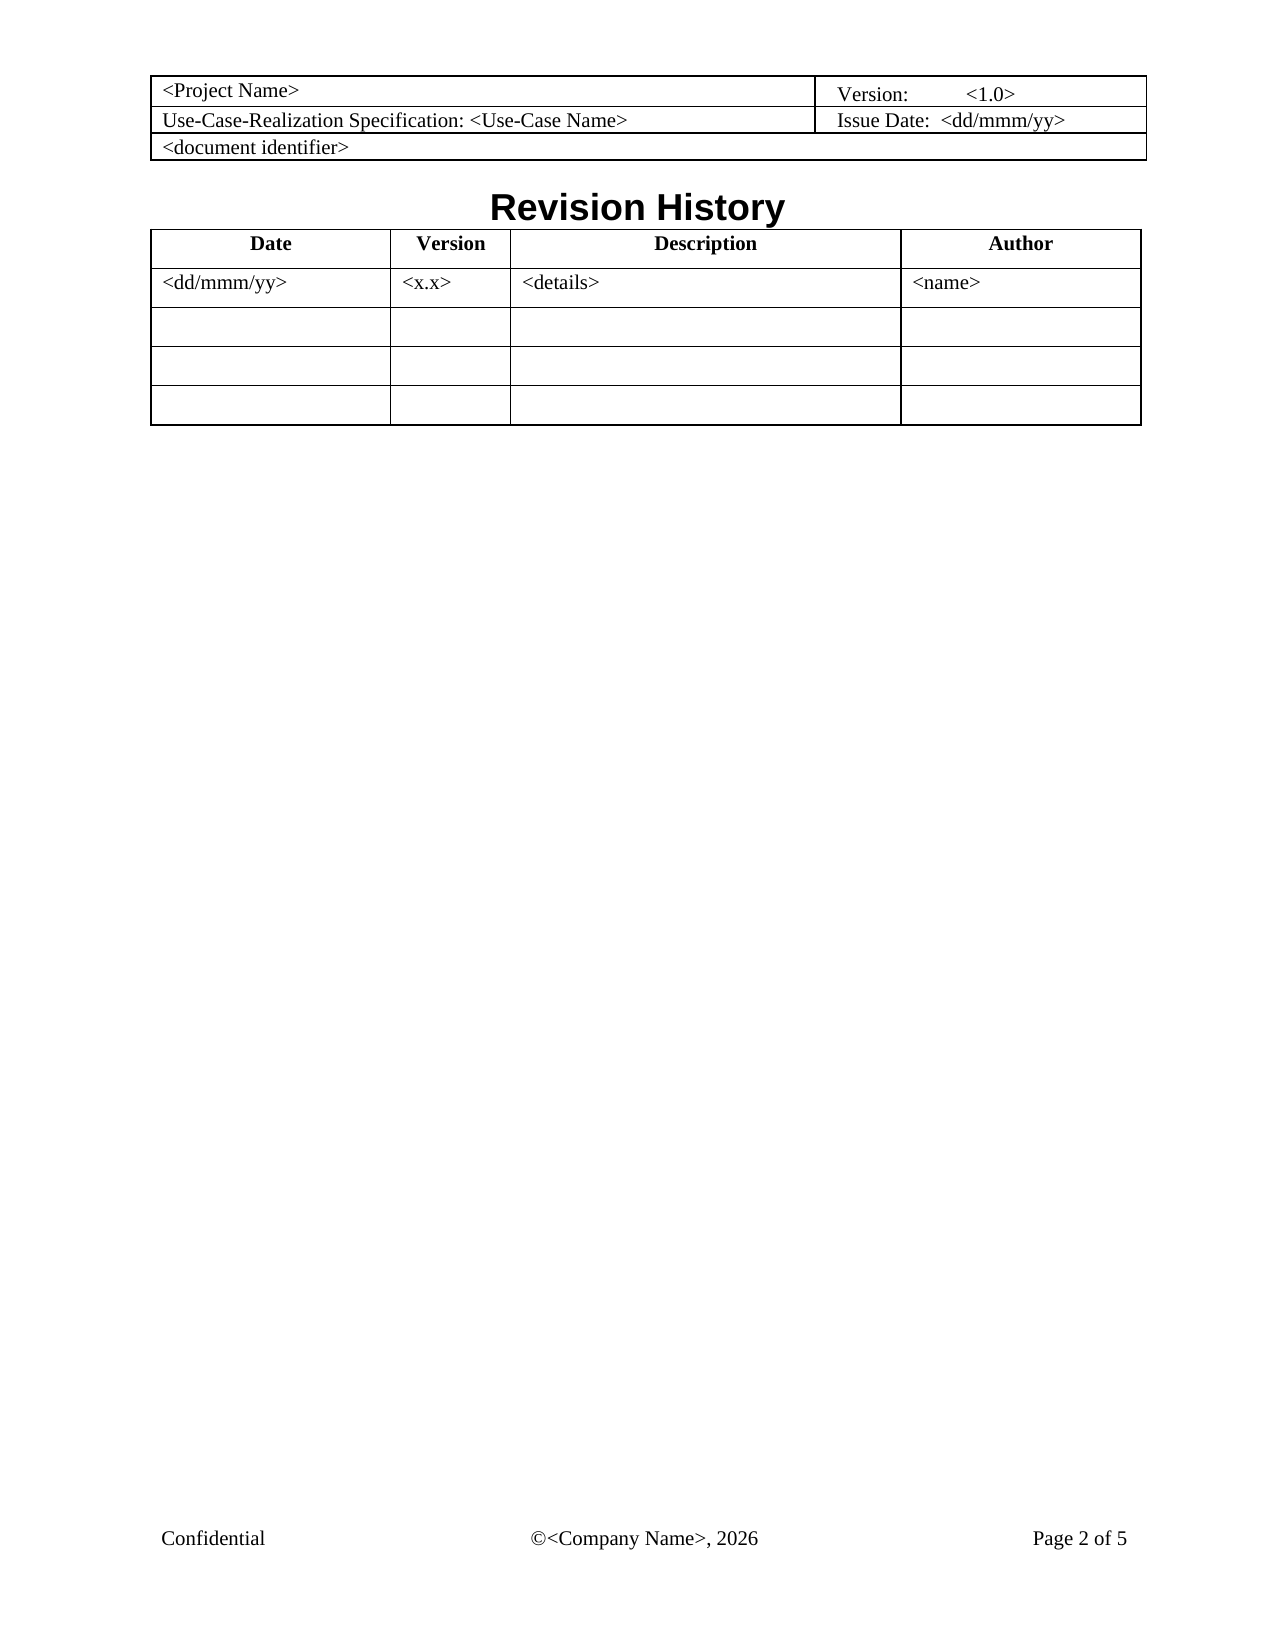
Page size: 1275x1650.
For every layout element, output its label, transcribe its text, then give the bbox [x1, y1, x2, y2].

table_header Date [152, 230, 390, 268]
table_cell [152, 308, 390, 346]
table_cell [902, 308, 1140, 346]
table_cell [511, 386, 900, 424]
table_header Author [902, 230, 1140, 268]
table_header Version [391, 230, 510, 268]
table_cell [152, 347, 390, 385]
table_cell [902, 386, 1140, 424]
table_cell [511, 308, 900, 346]
title Revision History [150, 185, 1125, 228]
table_cell [391, 308, 510, 346]
table_cell [391, 347, 510, 385]
table_cell <dd/mmm/yy> [152, 269, 390, 307]
table_cell [152, 386, 390, 424]
table_header Description [511, 230, 900, 268]
table_cell [902, 347, 1140, 385]
table_cell <x.x> [391, 269, 510, 307]
table_cell <details> [511, 269, 900, 307]
table_cell [511, 347, 900, 385]
table_cell [391, 386, 510, 424]
table_cell <name> [902, 269, 1140, 307]
